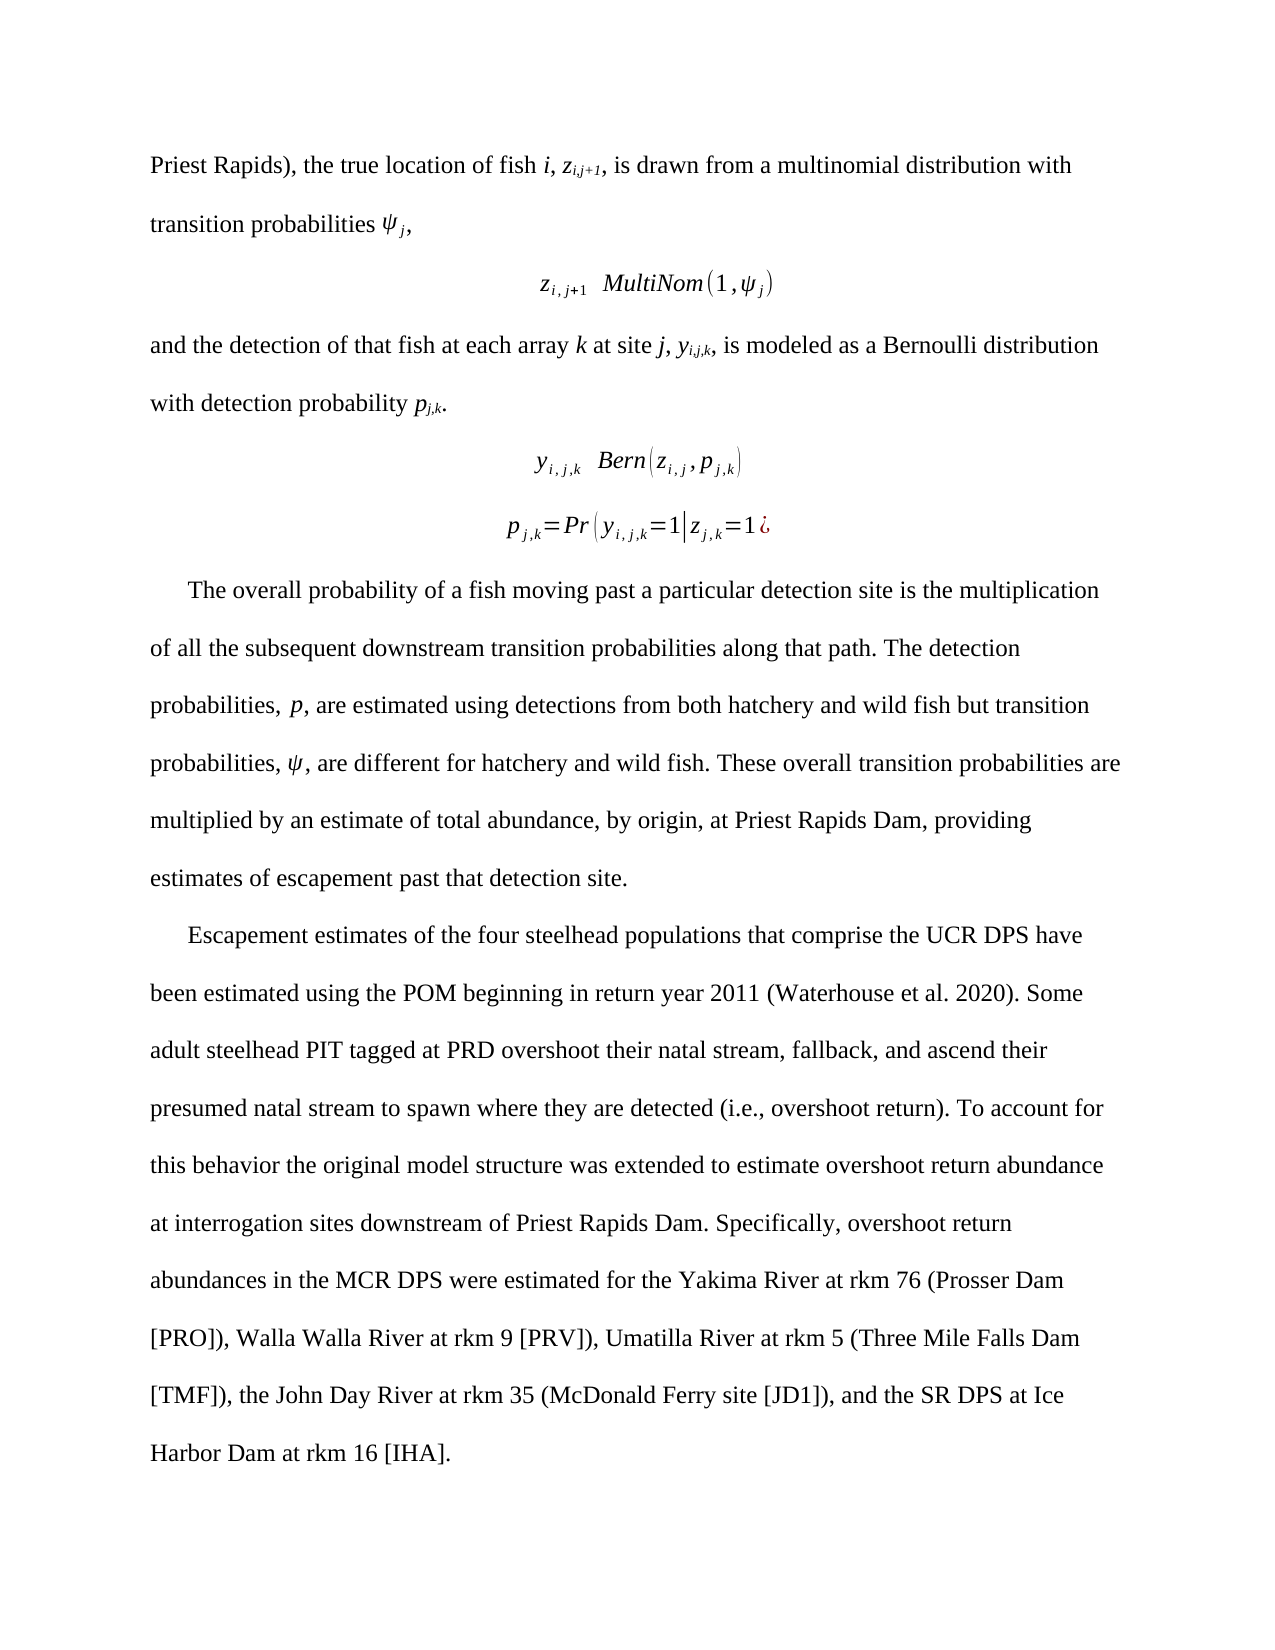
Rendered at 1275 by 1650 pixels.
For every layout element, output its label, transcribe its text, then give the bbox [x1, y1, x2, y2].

text Escapement estimates of the four steelhead populations that comprise the UCR DPS have been estimated using the POM beginning in return year 2011 (Waterhouse et al. 2020). Some adult steelhead PIT tagged at PRD overshoot their natal stream, fallback, and ascend their presumed natal stream to spawn where they are detected (i.e., overshoot return). To account for this behavior the original model structure was extended to estimate overshoot return abundance at interrogation sites downstream of Priest Rapids Dam. Specifically, overshoot return abundances in the MCR DPS were estimated for the Yakima River at rkm 76 (Prosser Dam [PRO]), Walla Walla River at rkm 9 [PRV]), Umatilla River at rkm 5 (Three Mile Falls Dam [TMF]), the John Day River at rkm 35 (McDonald Ferry site [JD1]), and the SR DPS at Ice Harbor Dam at rkm 16 [IHA]. [150, 921, 1125, 1467]
text The overall probability of a fish moving past a particular detection site is the multiplication of all the subsequent downstream transition probabilities along that path. The detection probabilities, , are estimated using detections from both hatchery and wild fish but transition probabilities, , are different for hatchery and wild fish. These overall transition probabilities are multiplied by an estimate of total abundance, by origin, at Priest Rapids Dam, providing estimates of escapement past that detection site. [150, 576, 1125, 892]
text and the detection of that fish at each array k at site j, yi,j,k, is modeled as a Bernoulli distribution with detection probability pj,k. [150, 330, 1125, 416]
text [150, 150, 1125, 239]
